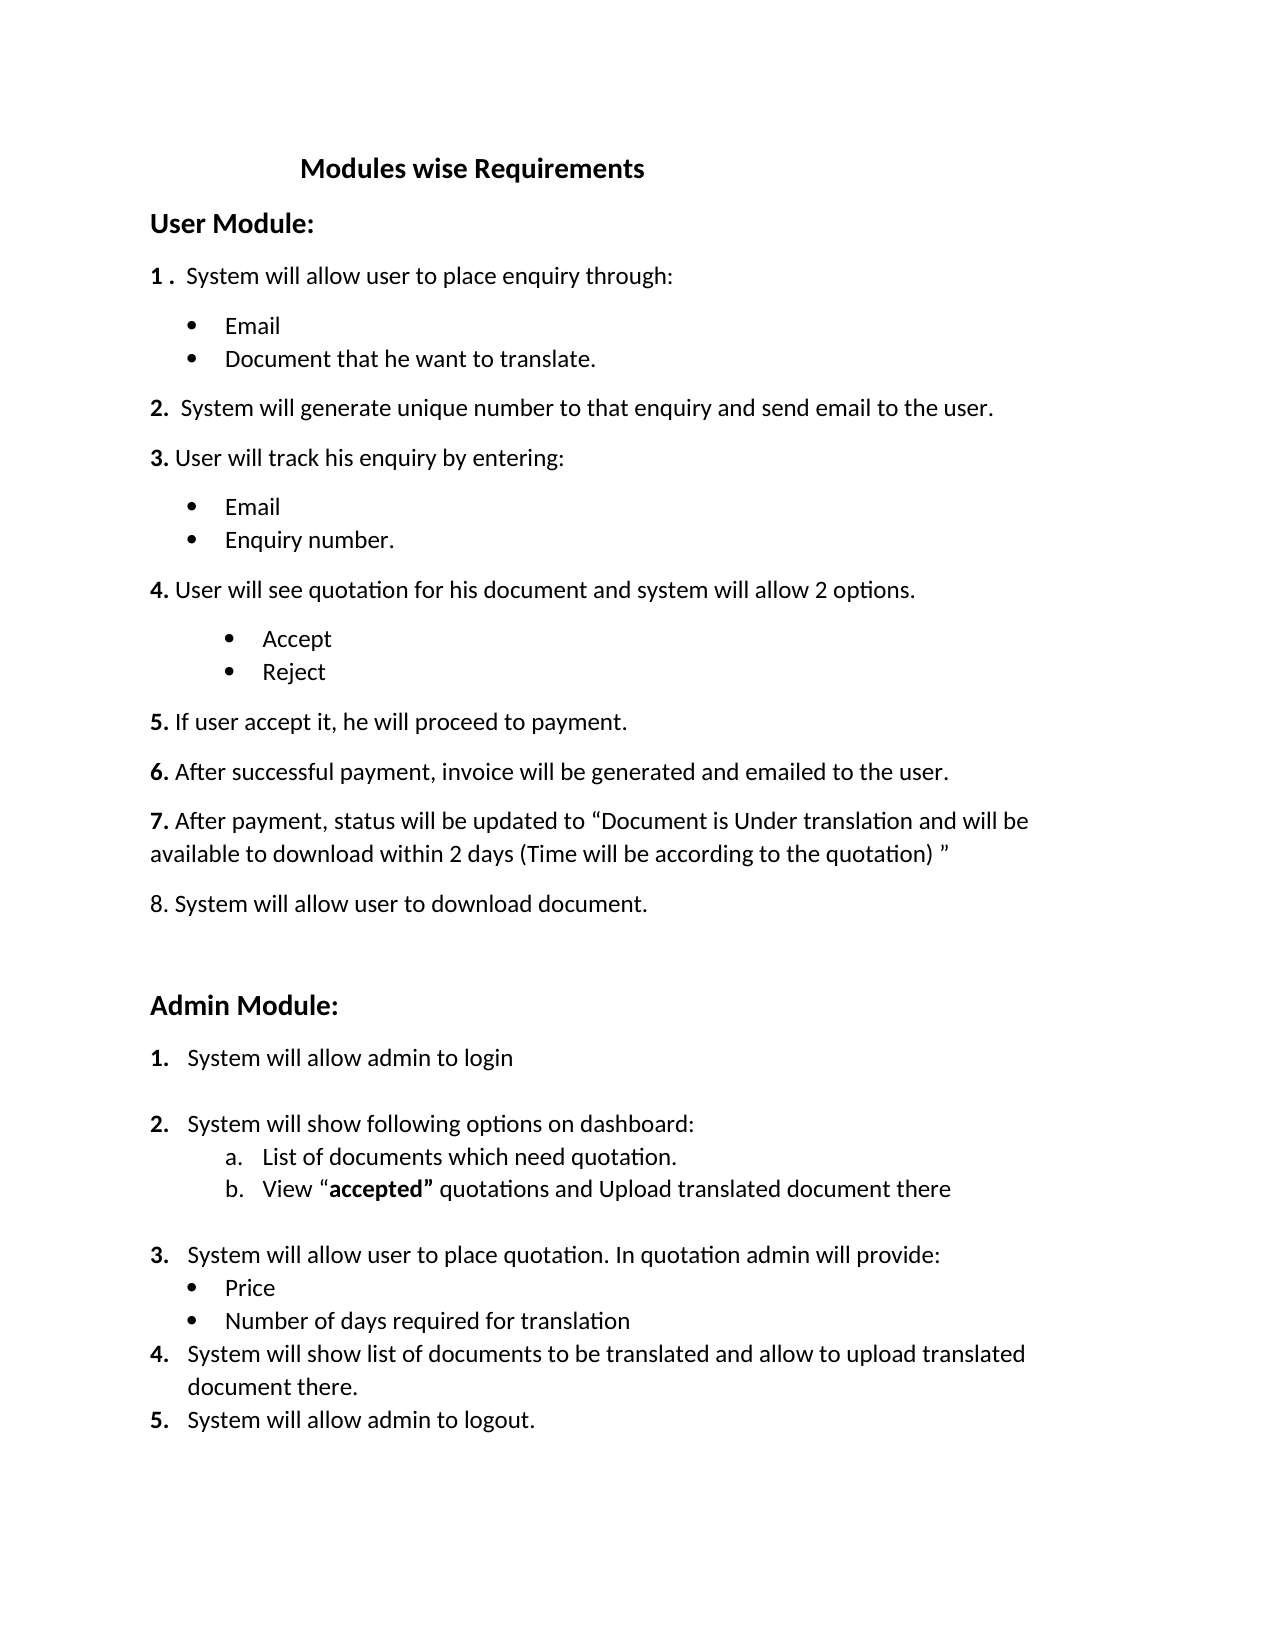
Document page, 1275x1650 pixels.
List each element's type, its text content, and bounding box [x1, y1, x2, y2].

text 3. User will track his enquiry by entering: [150, 442, 1125, 472]
list System will show list of documents to be translated and allow to upload translated document there. [150, 1338, 1125, 1402]
list System will allow admin to logout. [150, 1404, 1125, 1434]
list System will show following options on dashboard: [150, 1108, 1125, 1138]
text User Module: [150, 205, 1125, 241]
text 8. System will allow user to download document. [150, 888, 1125, 918]
list Number of days required for translation [187, 1305, 1125, 1336]
list Accept [225, 623, 1125, 654]
list Enquiry number. [187, 524, 1125, 555]
text 5. If user accept it, he will proceed to payment. [150, 706, 1125, 737]
list Reject [225, 656, 1125, 687]
text 4. User will see quotation for his document and system will allow 2 options. [150, 574, 1125, 604]
list View “accepted” quotations and Upload translated document there [225, 1174, 1125, 1204]
list System will allow user to place quotation. In quotation admin will provide: [150, 1239, 1125, 1270]
text 7. After payment, status will be updated to “Document is Under translation and will be available to download within 2 days (Time will be according to the quotation) ” [150, 805, 1125, 869]
list List of documents which need quotation. [225, 1141, 1125, 1171]
text Modules wise Requirements [225, 150, 1125, 186]
list Document that he want to translate. [187, 343, 1125, 373]
list Price [187, 1272, 1125, 1303]
list Email [187, 491, 1125, 522]
text Admin Module: [150, 987, 1125, 1022]
list Email [187, 310, 1125, 340]
list System will allow admin to login [150, 1042, 1125, 1072]
text 2. System will generate unique number to that enquiry and send email to the user. [150, 392, 1125, 423]
text 1 . System will allow user to place enquiry through: [150, 260, 1125, 291]
text 6. After successful payment, invoice will be generated and emailed to the user. [150, 756, 1125, 786]
